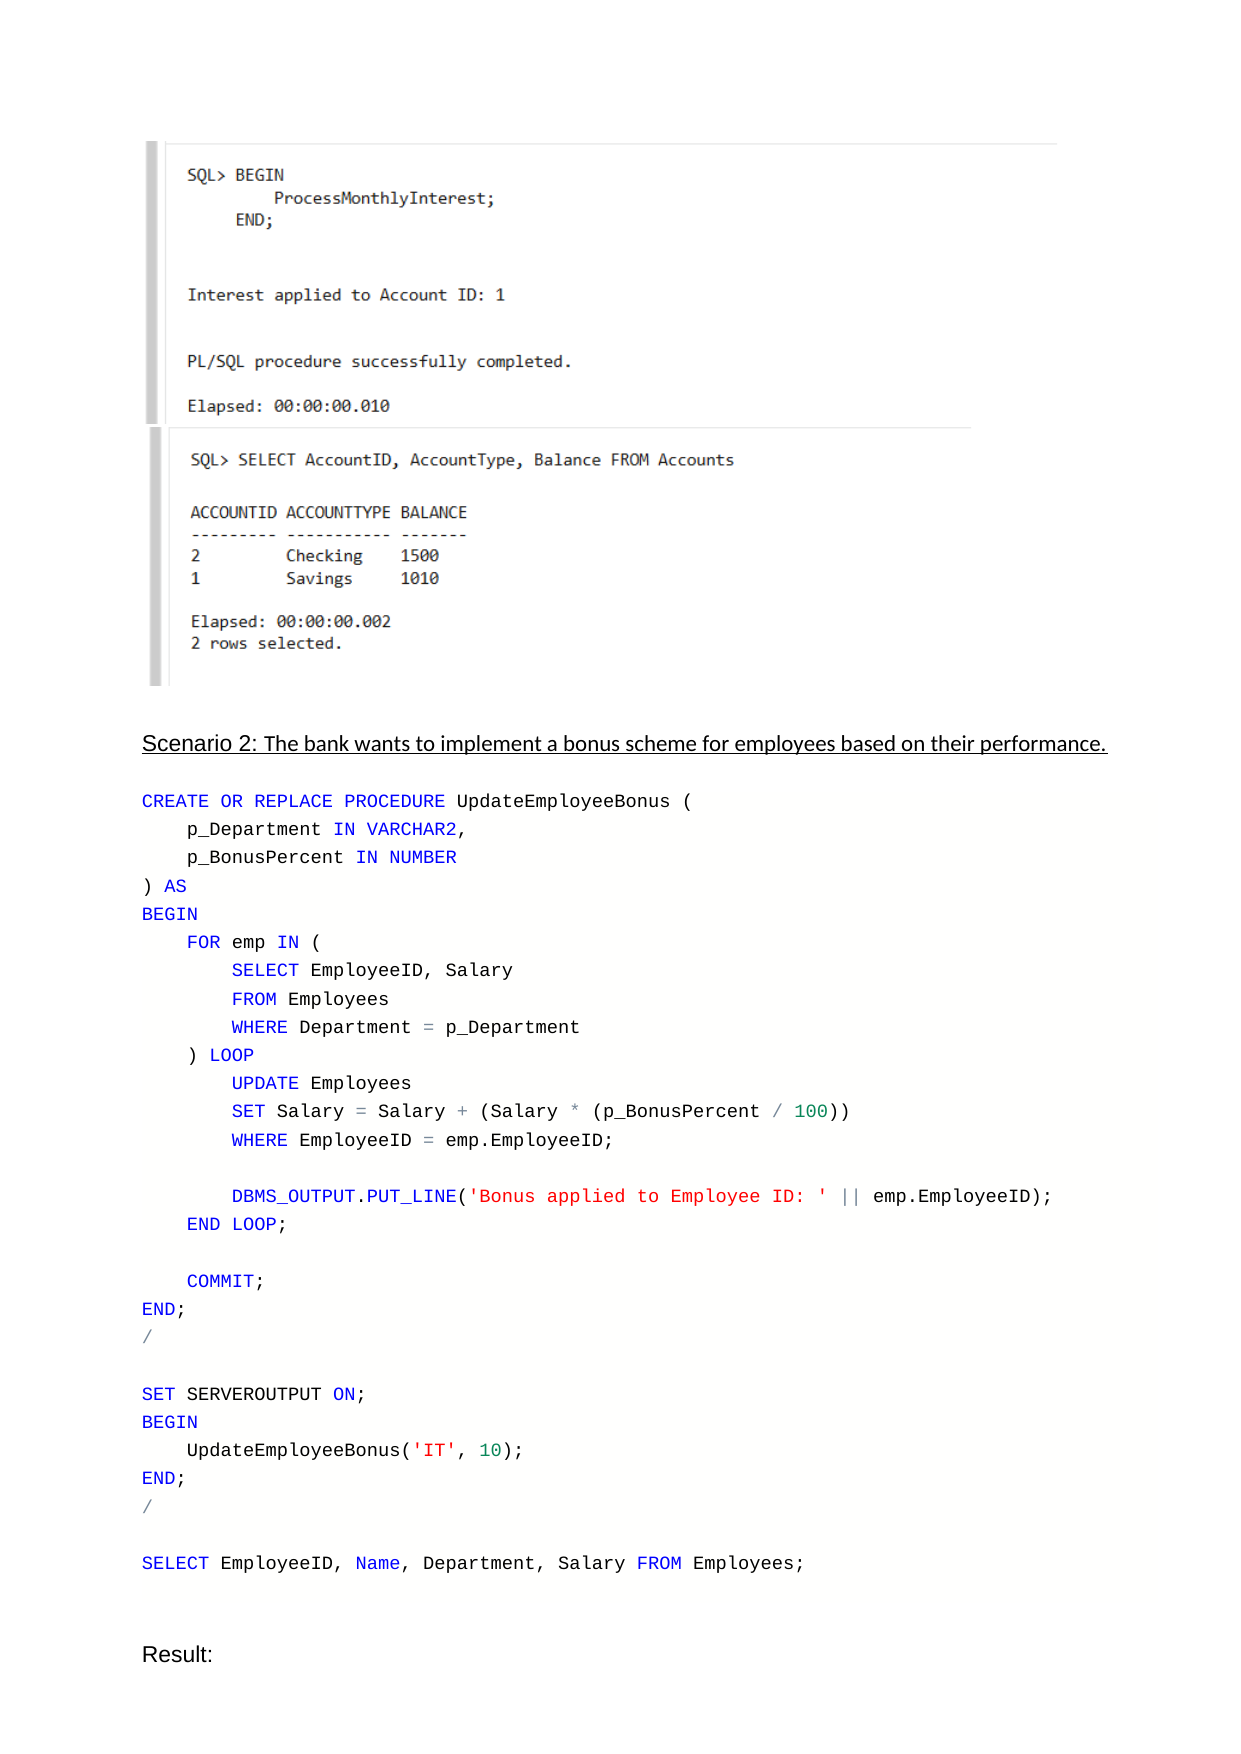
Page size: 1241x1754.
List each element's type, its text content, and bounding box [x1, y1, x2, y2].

text BEGIN [142, 1413, 1158, 1434]
text DBMS_OUTPUT.PUT_LINE('Bonus applied to Employee ID: ' || emp.EmployeeID); [142, 1187, 1158, 1208]
picture [144, 427, 972, 686]
picture [141, 141, 1058, 424]
text END; [142, 1300, 1158, 1321]
text UPDATE Employees [142, 1074, 1158, 1095]
text SET Salary = Salary + (Salary * (p_BonusPercent / 100)) [142, 1102, 1158, 1123]
text WHERE Department = p_Department [142, 1017, 1158, 1039]
text SELECT EmployeeID, Salary [142, 961, 1158, 982]
text SELECT EmployeeID, Name, Department, Salary FROM Employees; [142, 1554, 1158, 1575]
text / [142, 1497, 1158, 1519]
text BEGIN [142, 904, 1158, 926]
text CREATE OR REPLACE PROCEDURE UpdateEmployeeBonus ( [142, 792, 1158, 813]
text / [142, 1328, 1158, 1349]
text ) LOOP [142, 1046, 1158, 1067]
text Result: [142, 1641, 1158, 1667]
text FOR emp IN ( [142, 933, 1158, 954]
text ) AS [142, 876, 1158, 898]
text UpdateEmployeeBonus('IT', 10); [142, 1441, 1158, 1462]
text p_BonusPercent IN NUMBER [142, 848, 1158, 869]
text WHERE EmployeeID = emp.EmployeeID; [142, 1130, 1158, 1152]
text Scenario 2: The bank wants to implement a bonus scheme for employees based on their performance. [142, 729, 1158, 757]
text END; [142, 1469, 1158, 1490]
text COMMIT; [142, 1272, 1158, 1293]
text p_Department IN VARCHAR2, [142, 820, 1158, 841]
text END LOOP; [142, 1215, 1158, 1236]
text FROM Employees [142, 989, 1158, 1011]
text SET SERVEROUTPUT ON; [142, 1384, 1158, 1406]
